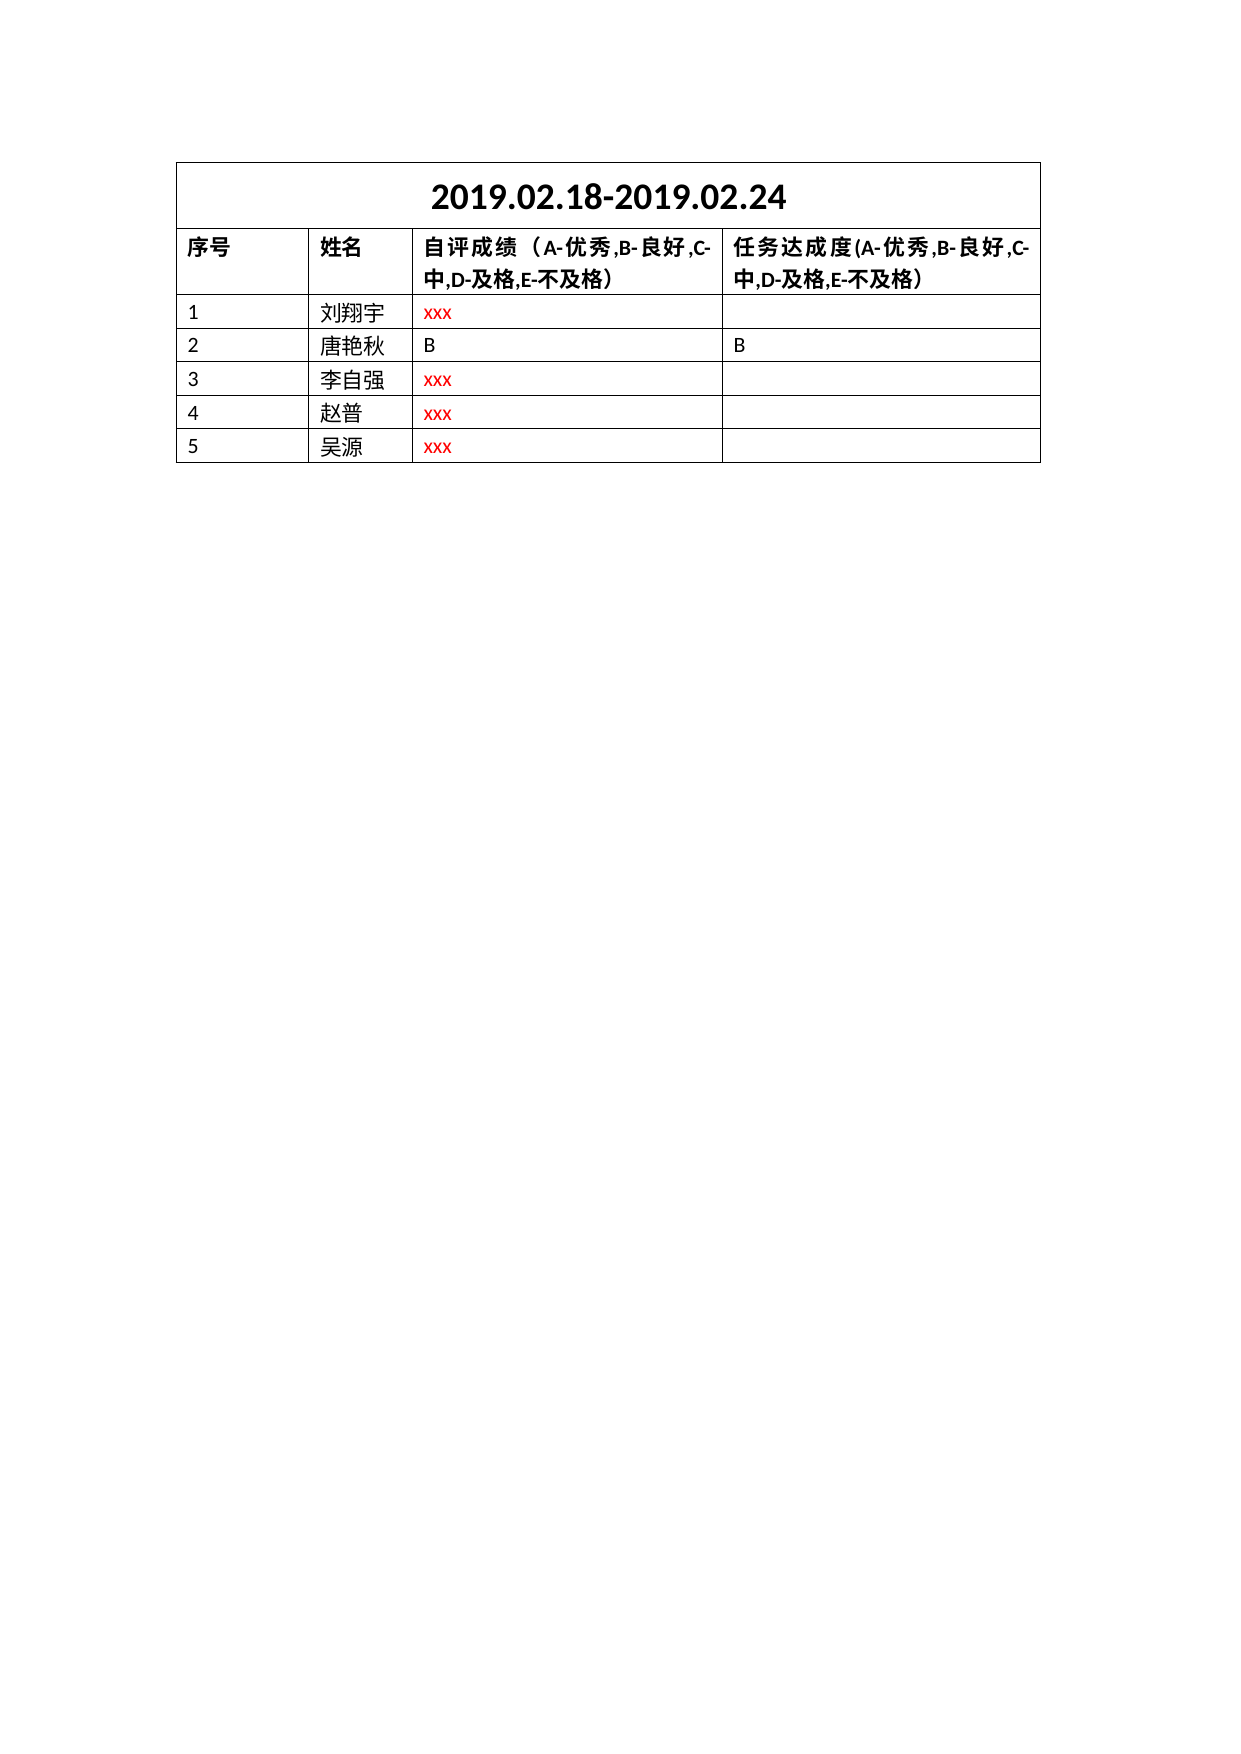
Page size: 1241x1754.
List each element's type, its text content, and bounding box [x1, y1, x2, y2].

table_cell 姓名 [309, 229, 412, 294]
table_cell 自评成绩（A-优秀,B-良好,C-中,D-及格,E-不及格） [413, 229, 722, 294]
table_cell 2 [177, 329, 308, 361]
table_cell [723, 396, 1040, 428]
table_header 2019.02.18-2019.02.24 [177, 163, 1040, 228]
table_cell 3 [177, 362, 308, 395]
table_cell 李自强 [309, 362, 412, 395]
table_cell 赵普 [309, 396, 412, 428]
table_cell 任务达成度(A-优秀,B-良好,C-中,D-及格,E-不及格） [723, 229, 1040, 294]
table_cell [723, 295, 1040, 328]
table_cell 吴源 [309, 429, 412, 462]
table_cell xxx [413, 429, 722, 462]
table_cell B [413, 329, 722, 361]
table_cell 唐艳秋 [309, 329, 412, 361]
table_cell 5 [177, 429, 308, 462]
table_cell 序号 [177, 229, 308, 294]
table_cell xxx [413, 362, 722, 395]
table_cell 刘翔宇 [309, 295, 412, 328]
table_cell xxx [413, 295, 722, 328]
table_cell 1 [177, 295, 308, 328]
table_cell [723, 362, 1040, 395]
table_cell [723, 429, 1040, 462]
table_cell B [723, 329, 1040, 361]
table_cell 4 [177, 396, 308, 428]
table_cell xxx [413, 396, 722, 428]
